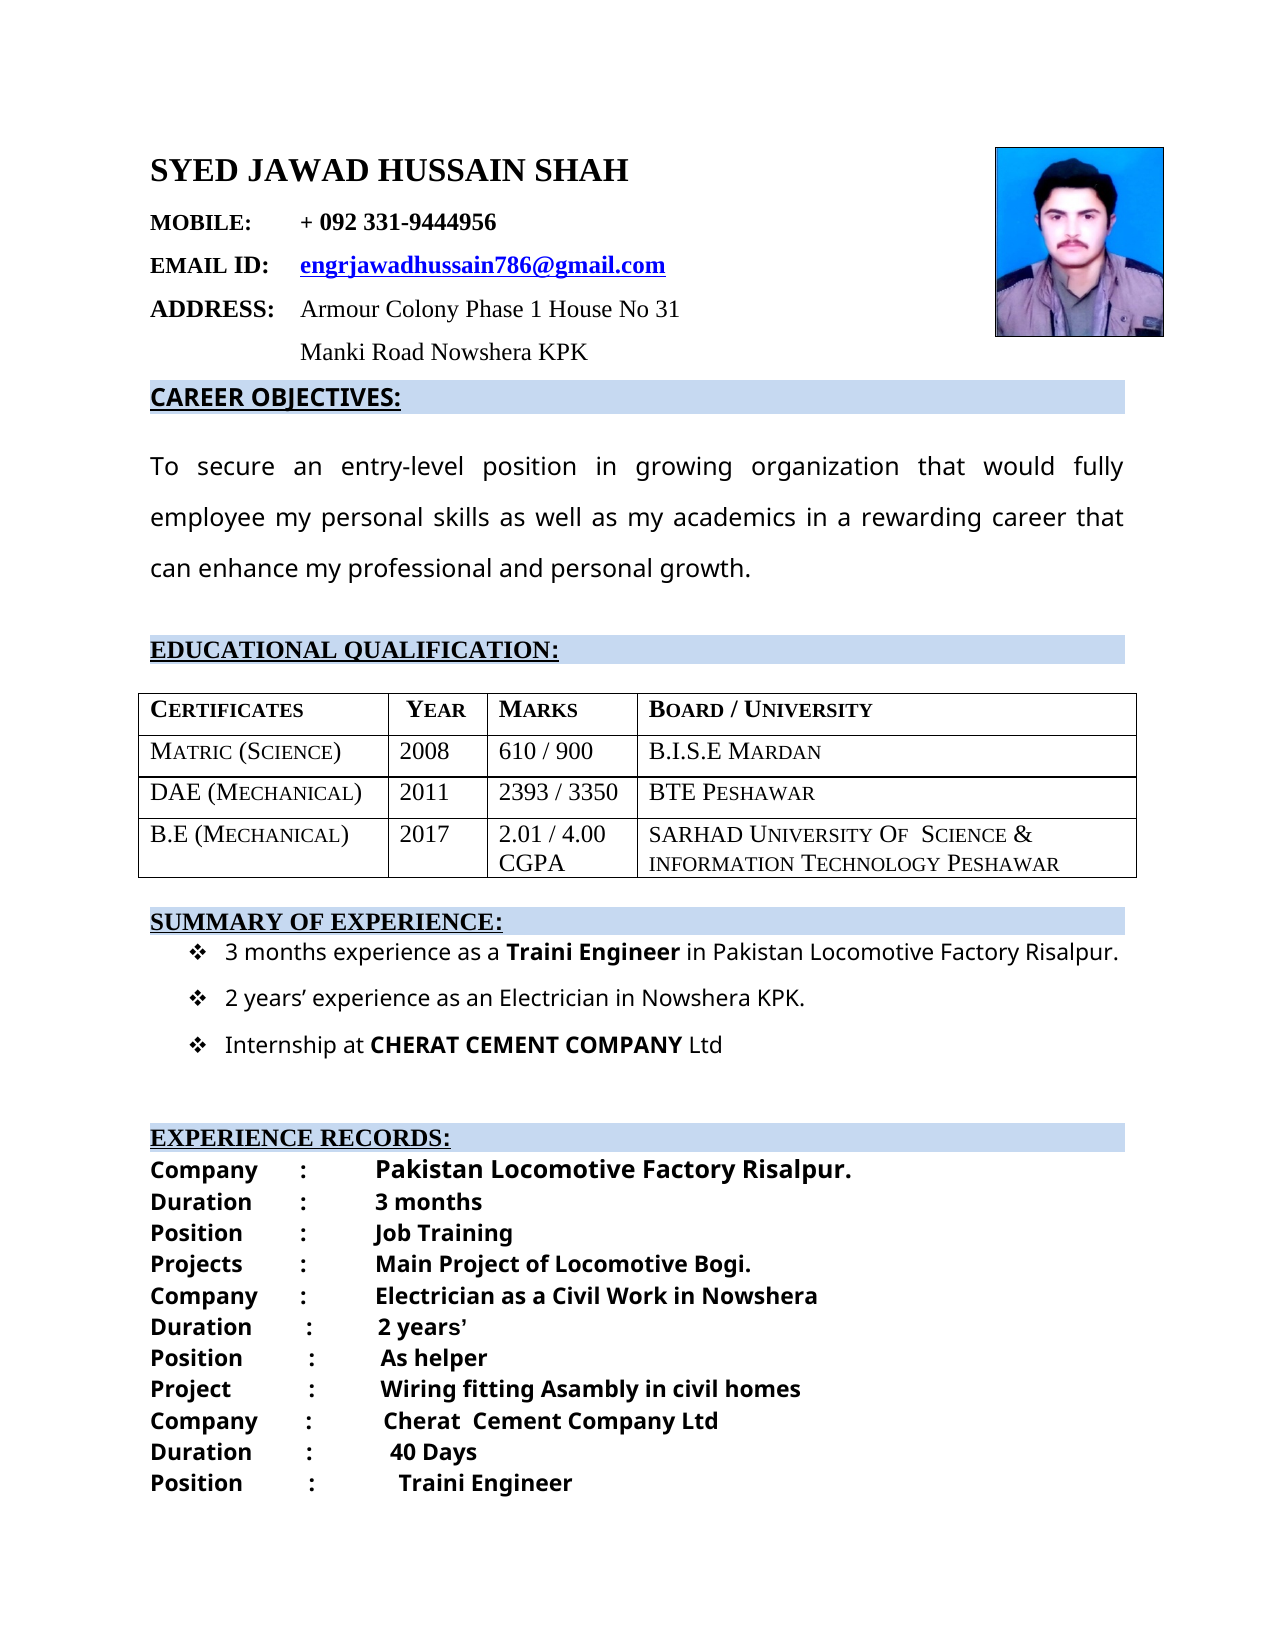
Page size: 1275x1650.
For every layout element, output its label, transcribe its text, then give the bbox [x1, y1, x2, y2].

table_cell B.I.S.E Mardan [638, 736, 1136, 776]
text Duration : 2 years’ [150, 1311, 1125, 1342]
table_cell DAE (Mechanical) [139, 778, 388, 818]
table_cell B.E (Mechanical) [139, 819, 388, 877]
table_header Certificates [139, 694, 388, 735]
text Company : Cherat Cement Company Ltd [150, 1404, 1125, 1436]
table_cell 2393 / 3350 [488, 778, 637, 818]
text Project : Wiring fitting Asambly in civil homes [150, 1373, 1125, 1404]
table_cell 2008 [389, 736, 487, 776]
text Duration : 3 months [150, 1186, 1125, 1217]
table_header Year [389, 694, 487, 735]
text EMAIL ID: engrjawadhussain786@gmail.com [150, 251, 995, 279]
text SYED JAWAD HUSSAIN SHAH [150, 150, 995, 188]
text Position : Job Training [150, 1217, 1125, 1248]
text Position : Traini Engineer [150, 1467, 1125, 1498]
table_cell 2.01 / 4.00 CGPA [488, 819, 637, 877]
text ADDRESS: Armour Colony Phase 1 House No 31 [150, 294, 995, 322]
text SUMMARY OF EXPERIENCE: [150, 907, 1125, 935]
text Company : Electrician as a Civil Work in Nowshera [150, 1279, 1125, 1311]
table_header Board / University [638, 694, 1136, 735]
text Projects : Main Project of Locomotive Bogi. [150, 1248, 1125, 1279]
text Duration : 40 Days [150, 1436, 1125, 1467]
text Company : Pakistan Locomotive Factory Risalpur. [150, 1152, 1125, 1186]
table_cell BTE Peshawar [638, 778, 1136, 818]
list 2 years’ experience as an Electrician in Nowshera KPK. [187, 982, 1125, 1013]
table_cell 2011 [389, 778, 487, 818]
text Manki Road Nowshera KPK [150, 337, 1125, 366]
text Position : As helper [150, 1342, 1125, 1373]
list 3 months experience as a Traini Engineer in Pakistan Locomotive Factory Risalpur. [187, 935, 1125, 967]
table_cell SARHAD University Of Science & INFORMATION Technology Peshawar [638, 819, 1136, 877]
table_cell 610 / 900 [488, 736, 637, 776]
text CAREER OBJECTIVES: [150, 380, 1125, 414]
table_header Marks [488, 694, 637, 735]
text EDUCATIONAL QUALIFICATION: [150, 635, 1125, 664]
picture [996, 148, 1163, 336]
table_cell Matric (Science) [139, 736, 388, 776]
text EXPERIENCE RECORDS: [150, 1123, 1125, 1152]
list Internship at CHERAT CEMENT COMPANY Ltd [187, 1029, 1125, 1060]
text To secure an entry-level position in growing organization that would fully employee my personal skills as well as my academics in a rewarding career that can enhance my professional and personal growth. [150, 448, 1125, 584]
table_cell 2017 [389, 819, 487, 877]
text MOBILE: + 092 331-9444956 [150, 207, 995, 236]
